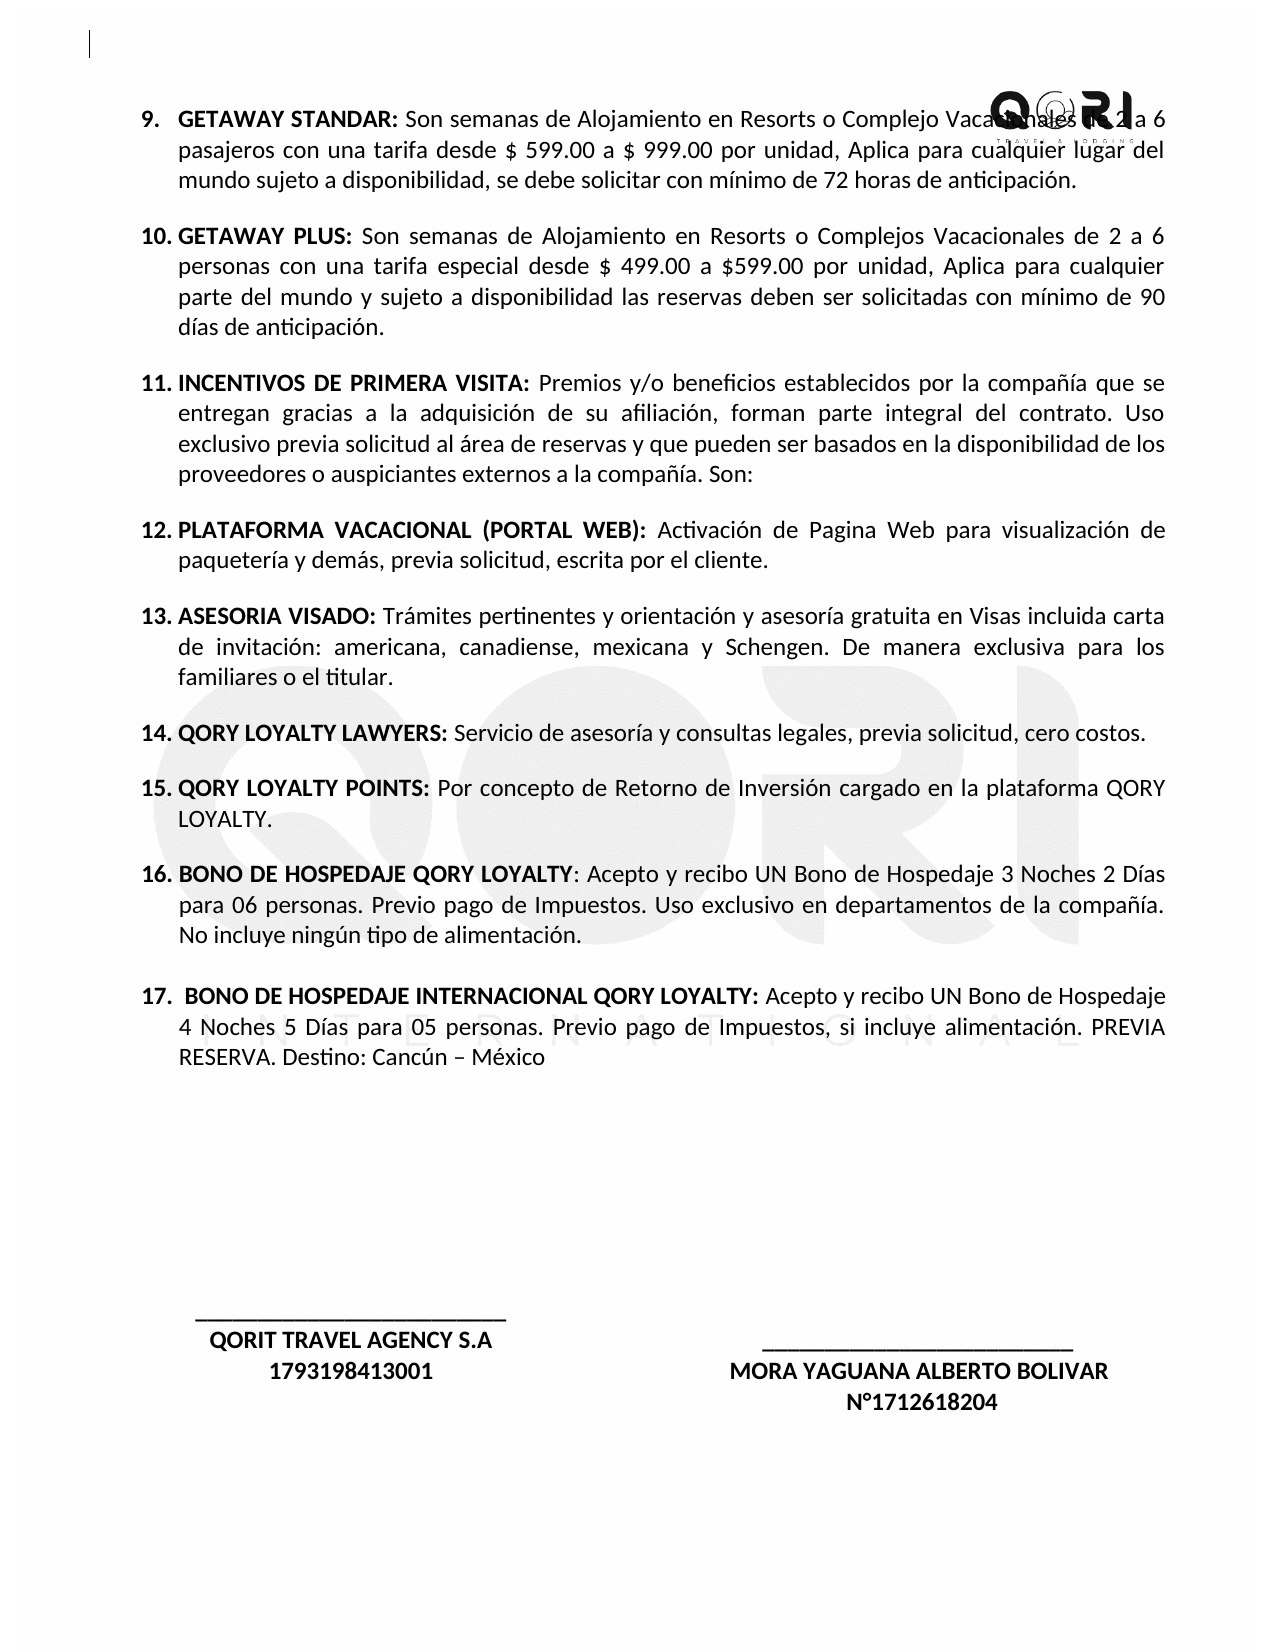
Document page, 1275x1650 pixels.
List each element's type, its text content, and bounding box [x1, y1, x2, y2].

text _________________________ [672, 1324, 1167, 1355]
list QORY LOYALTY LAWYERS: Servicio de asesoría y consultas legales, previa solicitud, cero costos. [141, 717, 1167, 747]
list ASESORIA VISADO: Trámites pertinentes y orientación y asesoría gratuita en Visas incluida carta de invitación: americana, canadiense, mexicana y Schengen. De manera exclusiva para los familiares o el titular. [141, 600, 1167, 692]
picture [17, 9, 1257, 1650]
text QORIT TRAVEL AGENCY S.A [103, 1324, 598, 1355]
list INCENTIVOS DE PRIMERA VISITA: Premios y/o beneficios establecidos por la compañía que se entregan gracias a la adquisición de su afiliación, forman parte integral del contrato. Uso exclusivo previa solicitud al área de reservas y que pueden ser basados en la disponibilidad de los proveedores o auspiciantes externos a la compañía. Son: [141, 367, 1167, 489]
list GETAWAY STANDAR: Son semanas de Alojamiento en Resorts o Complejo Vacacionales de 2 a 6 pasajeros con una tarifa desde $ 599.00 a $ 999.00 por unidad, Aplica para cualquier lugar del mundo sujeto a disponibilidad, se debe solicitar con mínimo de 72 horas de anticipación. [141, 103, 1167, 195]
text 1793198413001 [103, 1355, 598, 1386]
list BONO DE HOSPEDAJE QORY LOYALTY: Acepto y recibo UN Bono de Hospedaje 3 Noches 2 Días para 06 personas. Previo pago de Impuestos. Uso exclusivo en departamentos de la compañía. No incluye ningún tipo de alimentación. [141, 858, 1167, 950]
text _________________________ [103, 1294, 598, 1324]
list BONO DE HOSPEDAJE INTERNACIONAL QORY LOYALTY: Acepto y recibo UN Bono de Hospedaje 4 Noches 5 Días para 05 personas. Previo pago de Impuestos, si incluye alimentación. PREVIA RESERVA. Destino: Cancún – México [141, 980, 1167, 1072]
list GETAWAY PLUS: Son semanas de Alojamiento en Resorts o Complejos Vacacionales de 2 a 6 personas con una tarifa especial desde $ 499.00 a $599.00 por unidad, Aplica para cualquier parte del mundo y sujeto a disponibilidad las reservas deben ser solicitadas con mínimo de 90 días de anticipación. [141, 220, 1167, 342]
list PLATAFORMA VACACIONAL (PORTAL WEB): Activación de Pagina Web para visualización de paquetería y demás, previa solicitud, escrita por el cliente. [141, 514, 1167, 575]
list QORY LOYALTY POINTS: Por concepto de Retorno de Inversión cargado en la plataforma QORY LOYALTY. [141, 772, 1167, 833]
text MORA YAGUANA ALBERTO BOLIVAR N°1712618204 [672, 1355, 1167, 1416]
